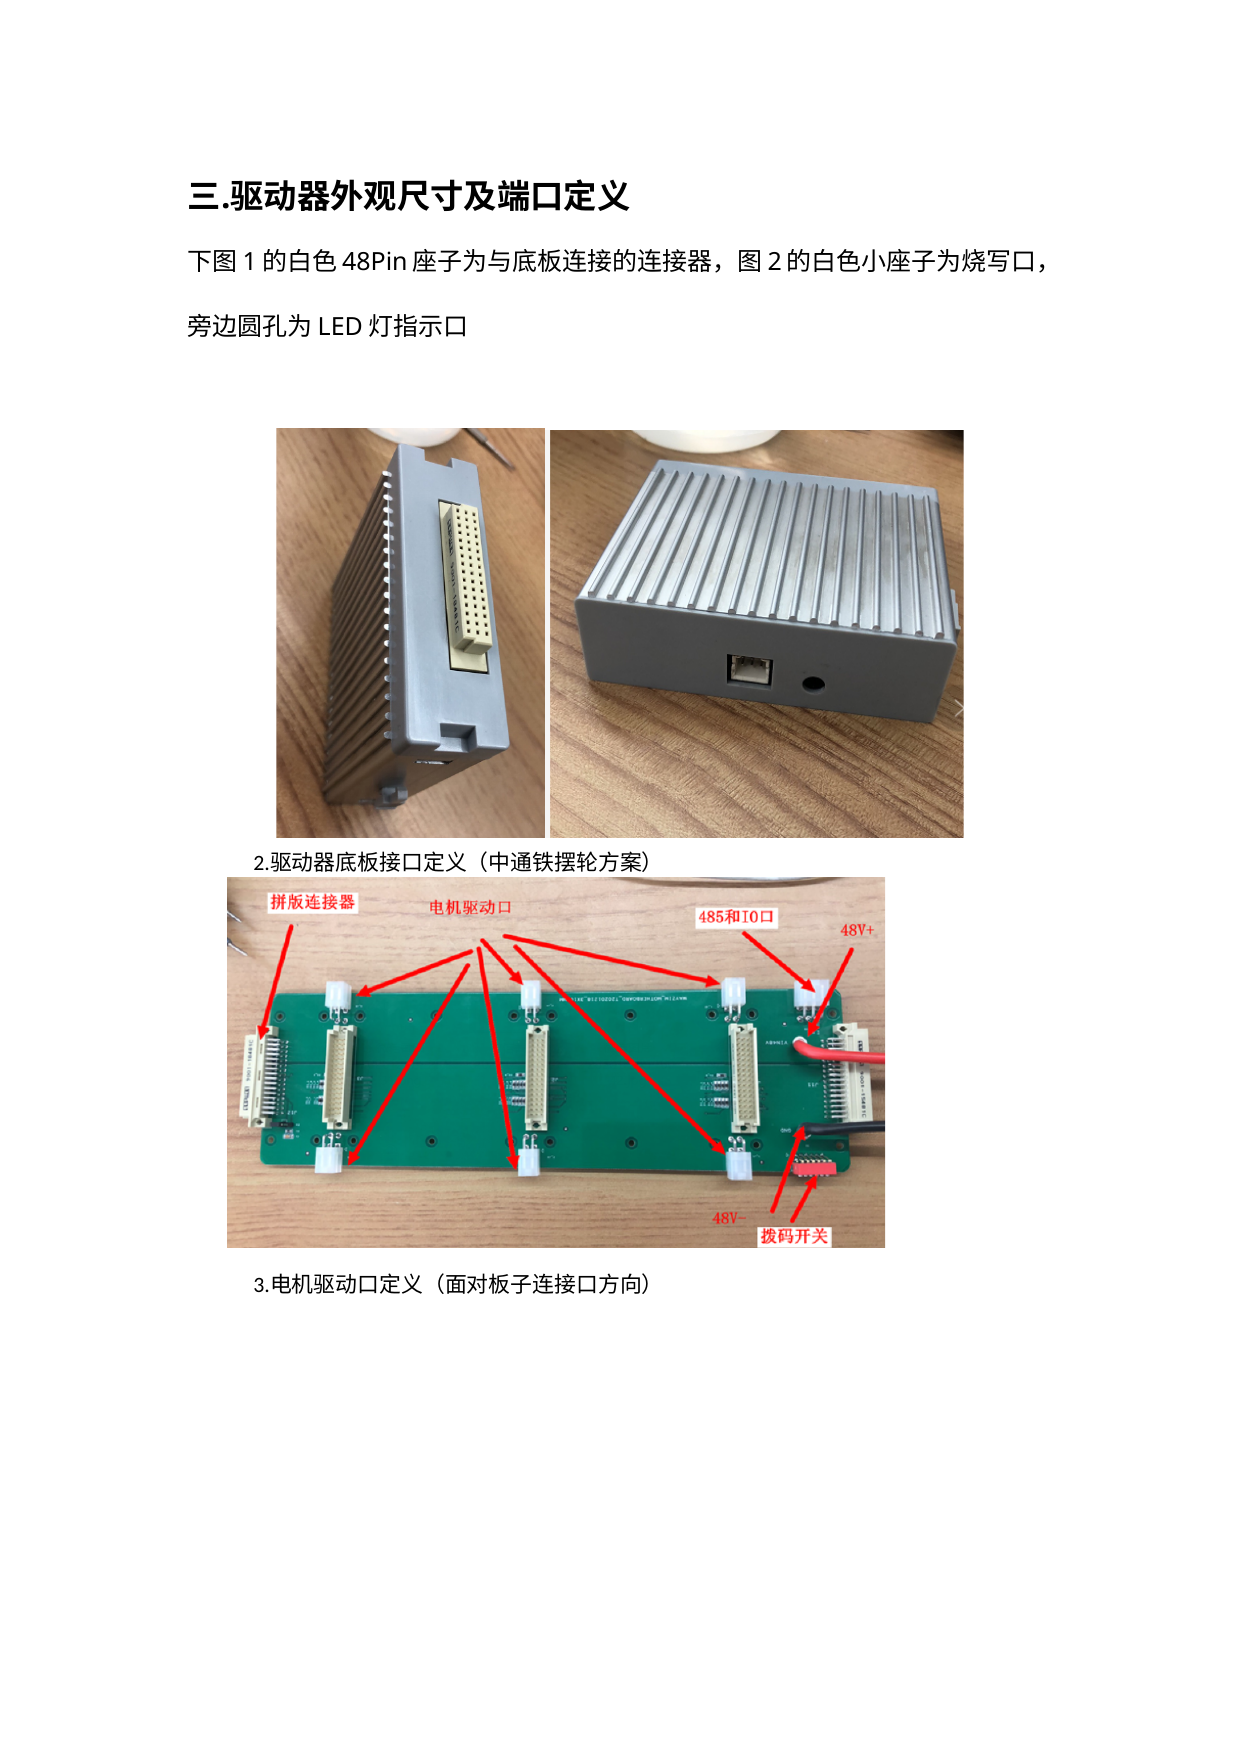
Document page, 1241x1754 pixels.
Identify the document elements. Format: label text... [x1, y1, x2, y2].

text 三.驱动器外观尺寸及端口定义 [187, 162, 1053, 227]
picture [227, 877, 886, 1248]
picture [276, 428, 964, 838]
text 3.电机驱动口定义（面对板子连接口方向） [187, 1267, 1053, 1299]
text 下图1的白色48Pin座子为与底板连接的连接器，图2的白色小座子为烧写口，旁边圆孔为LED灯指示口 [187, 227, 1053, 357]
text 2.驱动器底板接口定义（中通铁摆轮方案） [187, 844, 1053, 877]
